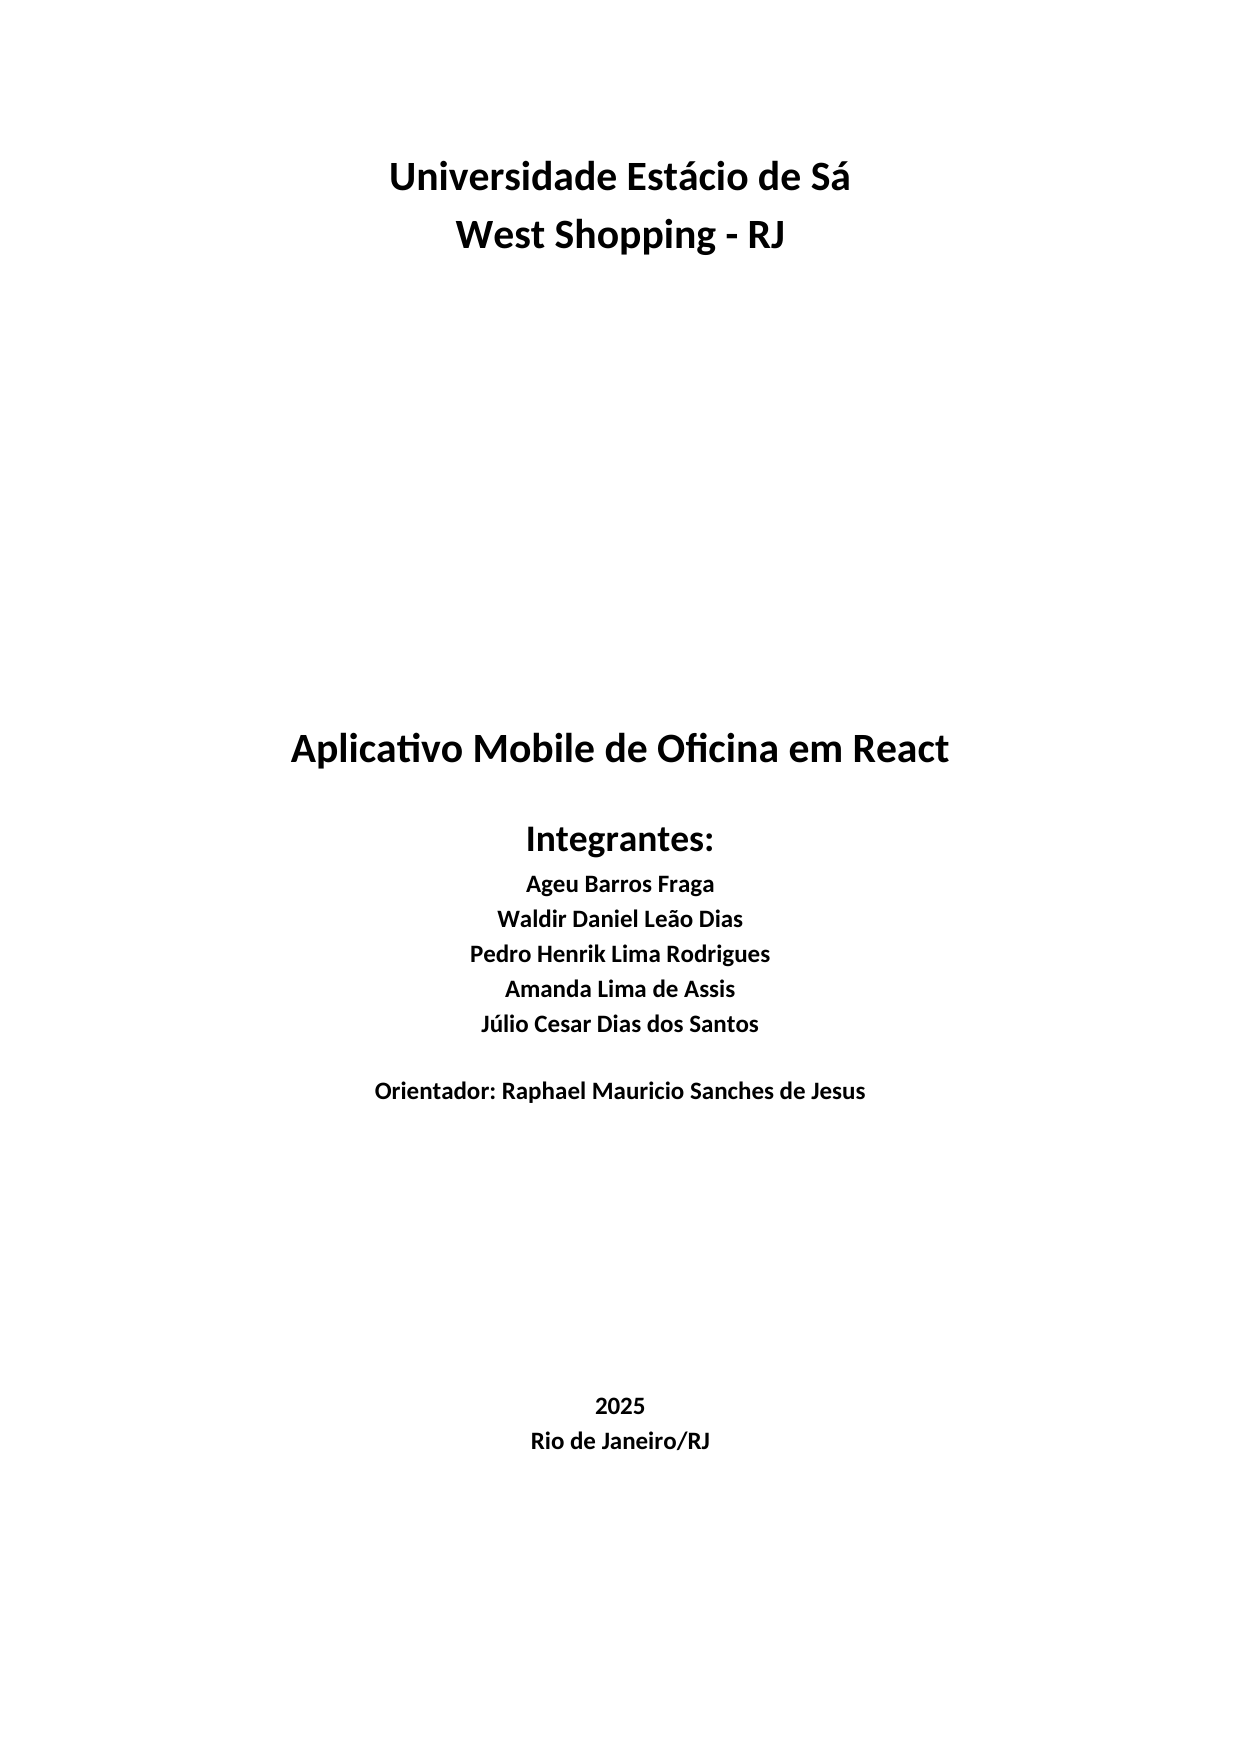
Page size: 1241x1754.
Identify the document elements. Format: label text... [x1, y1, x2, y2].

text 2025 [150, 1390, 1090, 1420]
text Aplicativo Mobile de Oficina em React [150, 722, 1090, 773]
text Rio de Janeiro/RJ [150, 1425, 1090, 1455]
text West Shopping - RJ [150, 208, 1090, 259]
text Orientador: Raphael Mauricio Sanches de Jesus [150, 1075, 1090, 1105]
text Universidade Estácio de Sá [150, 150, 1090, 201]
text Integrantes: [150, 815, 1090, 861]
text Ageu Barros Fraga Waldir Daniel Leão Dias Pedro Henrik Lima Rodrigues Amanda Lima de Assis Júlio Cesar Dias dos Santos [150, 868, 1090, 1071]
